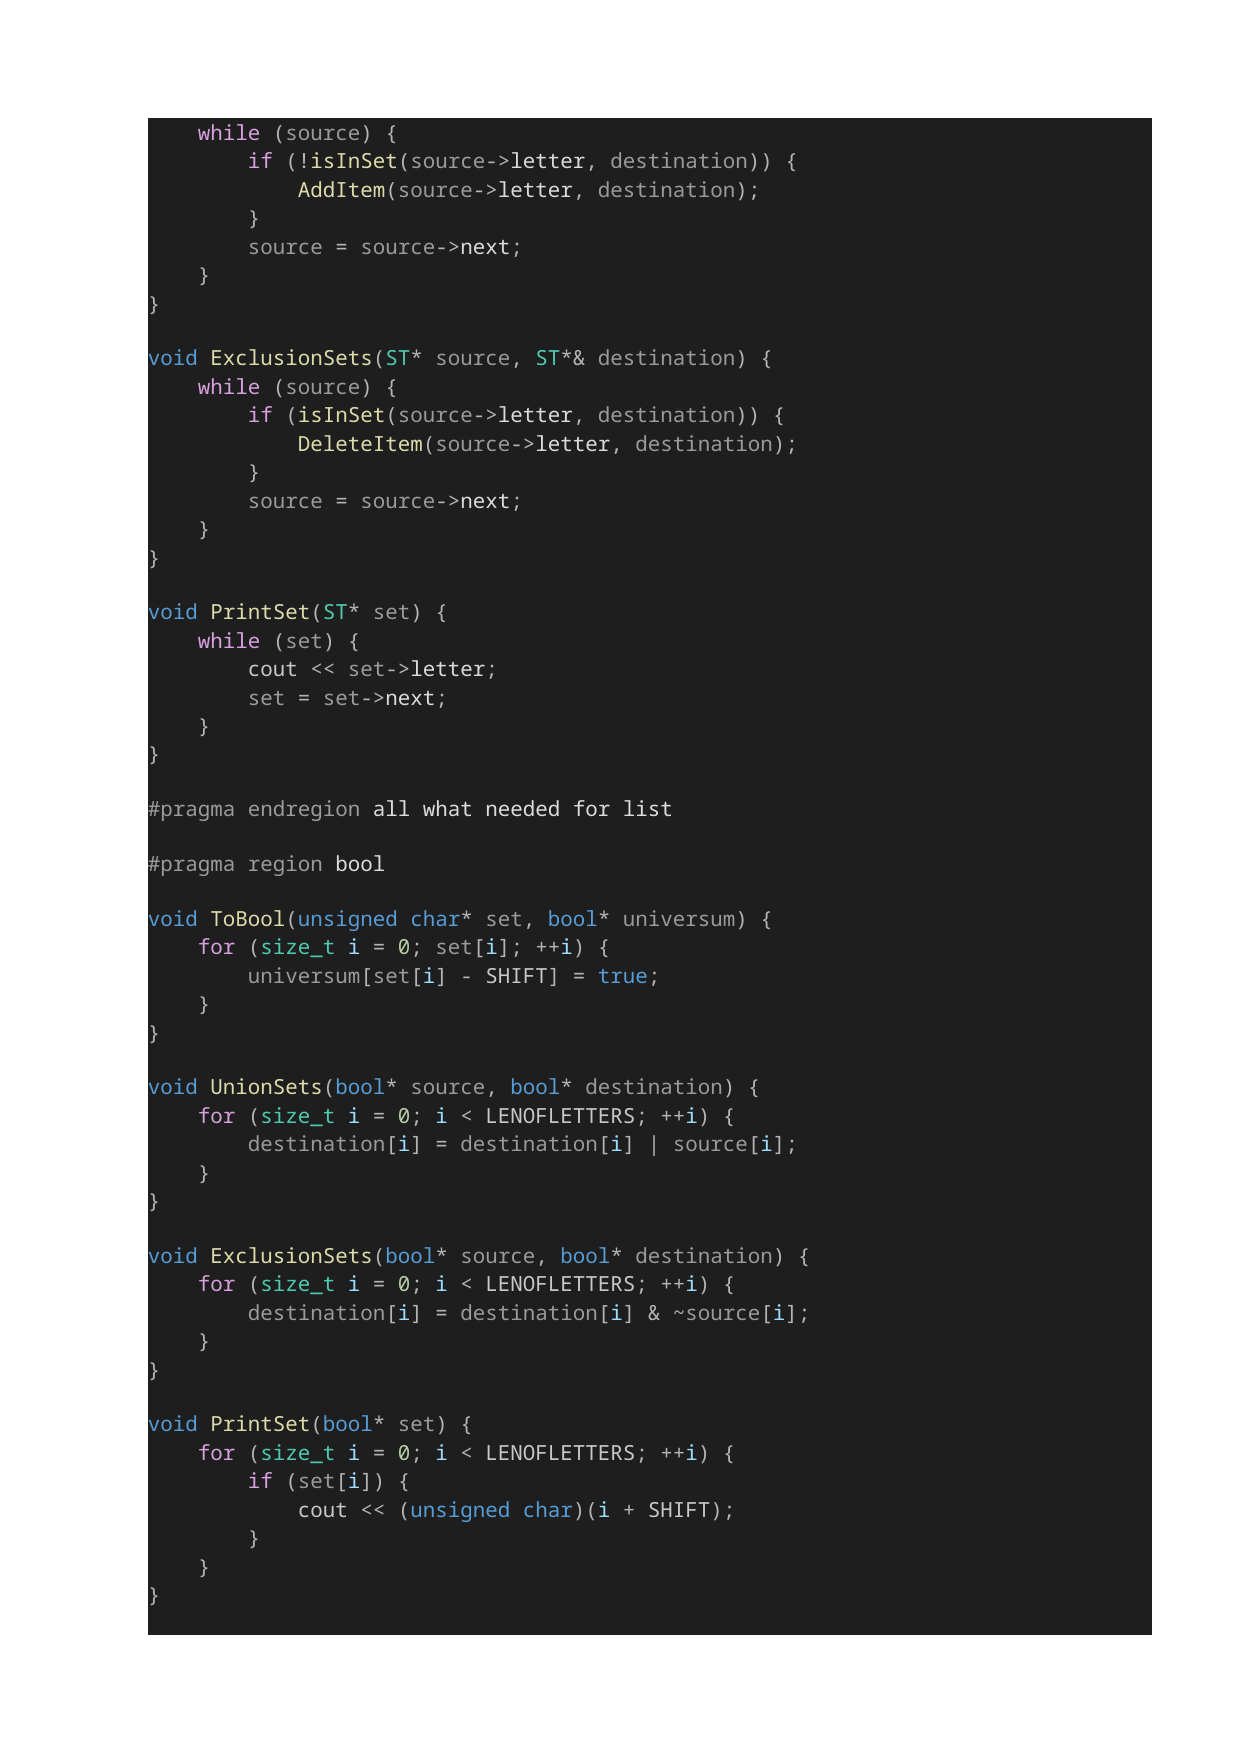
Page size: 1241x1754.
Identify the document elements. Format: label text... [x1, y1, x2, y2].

text void PrintSet(ST* set) { [148, 597, 1152, 626]
text void ExclusionSets(bool* source, bool* destination) { [148, 1241, 1152, 1269]
text set = set->next; [148, 683, 1152, 711]
text AddItem(source->letter, destination); [148, 175, 1152, 203]
text } [148, 711, 1152, 739]
text for (size_t i = 0; i < LENOFLETTERS; ++i) { [148, 1101, 1152, 1129]
text #pragma region bool [148, 849, 1152, 878]
text } [148, 203, 1152, 232]
text universum[set[i] - SHIFT] = true; [148, 961, 1152, 989]
text } [148, 1326, 1152, 1355]
text while (source) { [148, 118, 1152, 147]
text } [148, 260, 1152, 289]
text if (isInSet(source->letter, destination)) { [148, 400, 1152, 429]
text for (size_t i = 0; i < LENOFLETTERS; ++i) { [148, 1438, 1152, 1466]
text while (source) { [148, 372, 1152, 400]
text if (!isInSet(source->letter, destination)) { [148, 147, 1152, 175]
text } [148, 1018, 1152, 1046]
text void UnionSets(bool* source, bool* destination) { [148, 1072, 1152, 1101]
text } [148, 289, 1152, 317]
text source = source->next; [148, 486, 1152, 514]
text while (set) { [148, 626, 1152, 654]
text } [148, 457, 1152, 486]
text for (size_t i = 0; i < LENOFLETTERS; ++i) { [148, 1269, 1152, 1298]
text #pragma endregion all what needed for list [148, 794, 1152, 823]
text } [148, 514, 1152, 543]
text } [148, 1186, 1152, 1215]
text } [148, 989, 1152, 1018]
text destination[i] = destination[i] & ~source[i]; [148, 1298, 1152, 1326]
text } [148, 1158, 1152, 1186]
text for (size_t i = 0; set[i]; ++i) { [148, 932, 1152, 961]
text if (set[i]) { [148, 1466, 1152, 1495]
text } [148, 1552, 1152, 1580]
text void ExclusionSets(ST* source, ST*& destination) { [148, 343, 1152, 372]
text void PrintSet(bool* set) { [148, 1409, 1152, 1438]
text } [148, 1580, 1152, 1609]
text } [148, 1523, 1152, 1552]
text cout << (unsigned char)(i + SHIFT); [148, 1495, 1152, 1523]
text DeleteItem(source->letter, destination); [148, 429, 1152, 457]
text void ToBool(unsigned char* set, bool* universum) { [148, 904, 1152, 932]
text cout << set->letter; [148, 654, 1152, 683]
text } [148, 739, 1152, 768]
text destination[i] = destination[i] | source[i]; [148, 1129, 1152, 1158]
text } [148, 543, 1152, 571]
text source = source->next; [148, 232, 1152, 260]
text } [148, 1355, 1152, 1383]
